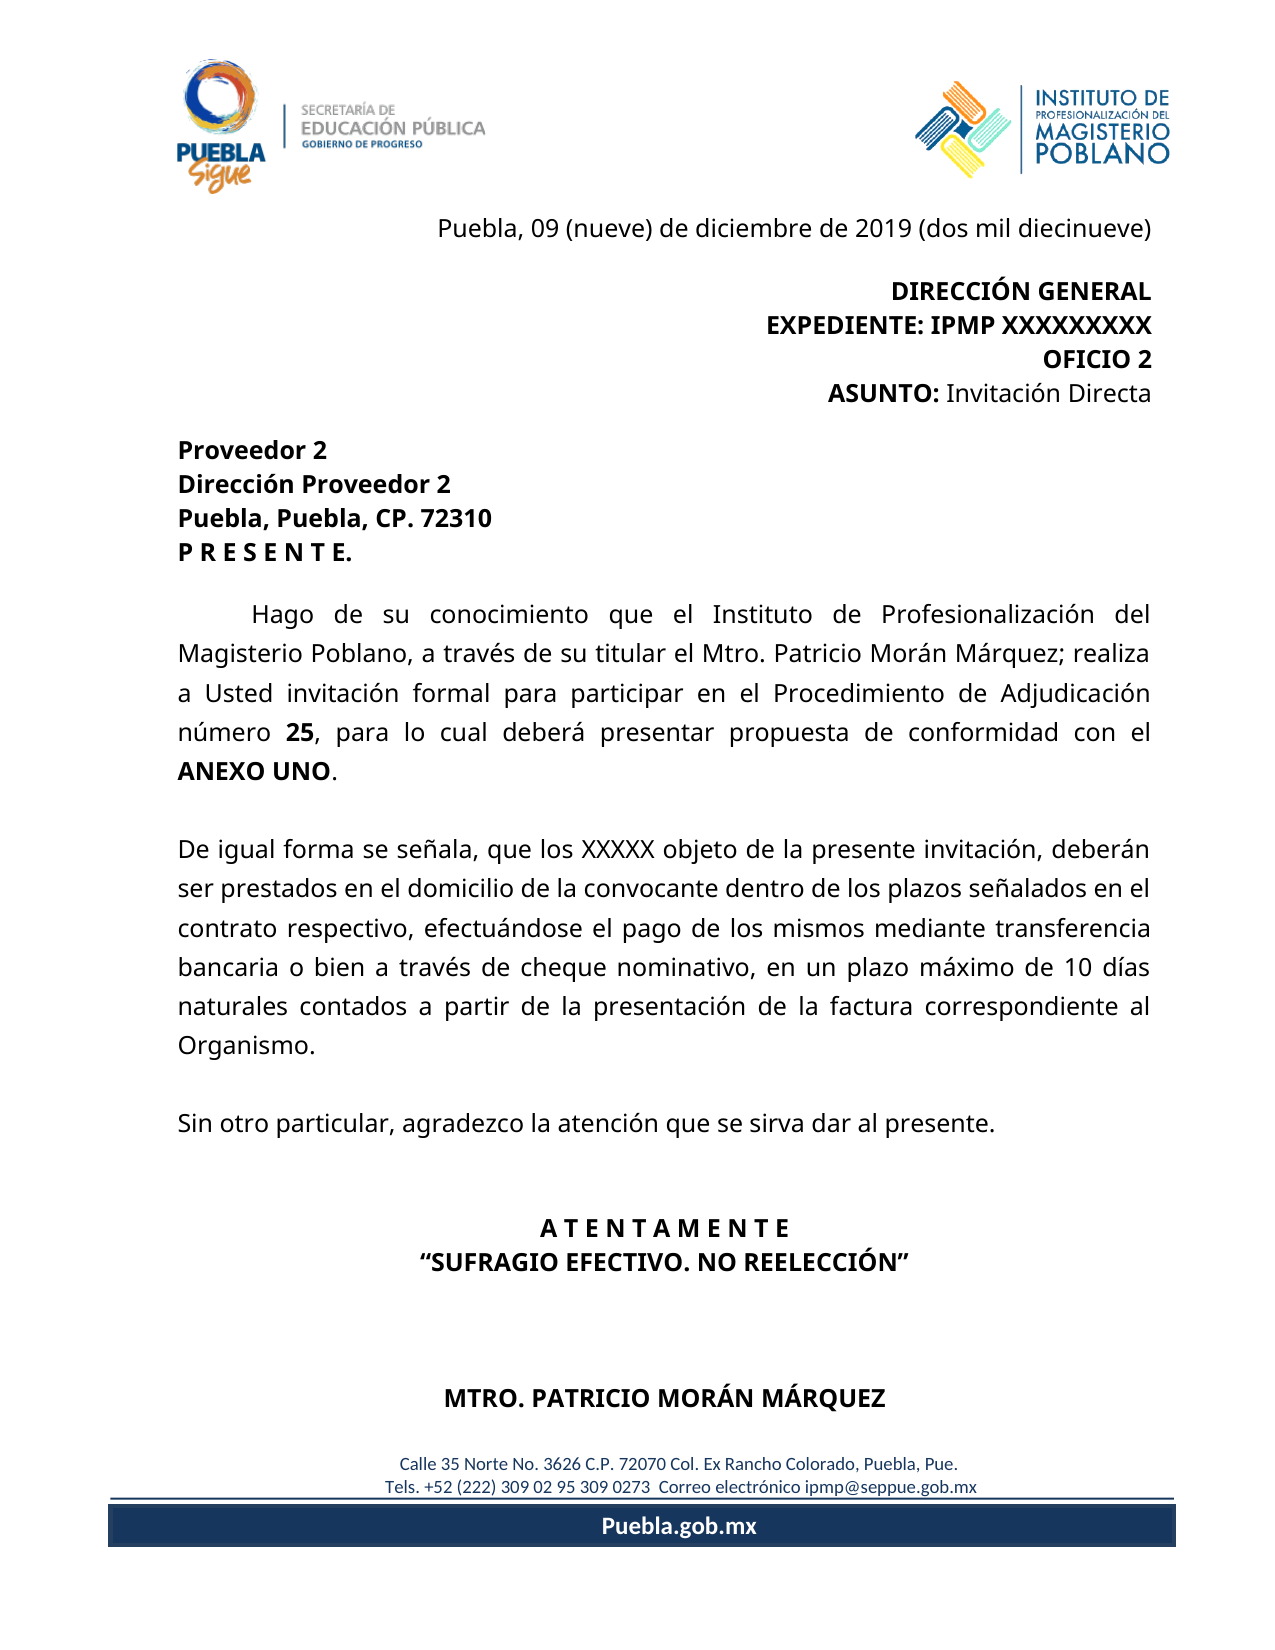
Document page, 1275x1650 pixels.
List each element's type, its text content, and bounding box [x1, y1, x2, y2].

text EXPEDIENTE: IPMP XXXXXXXXX [177, 307, 1152, 341]
text Puebla, Puebla, CP. 72310 [177, 500, 1181, 534]
text MTRO. PATRICIO MORÁN MÁRQUEZ [177, 1381, 1152, 1415]
text Proveedor 2 [177, 432, 1152, 466]
text P R E S E N T E. [177, 534, 1152, 568]
text “SUFRAGIO EFECTIVO. NO REELECCIÓN” [177, 1245, 1152, 1279]
text ASUNTO: Invitación Directa [177, 376, 1152, 409]
text DIRECCIÓN GENERAL [177, 273, 1152, 307]
picture [177, 59, 486, 194]
text Puebla, 09 (nueve) de diciembre de 2019 (dos mil diecinueve) [177, 211, 1152, 245]
text Sin otro particular, agradezco la atención que se sirva dar al presente. [177, 1106, 1152, 1140]
text OFICIO 2 [177, 341, 1152, 376]
text Dirección Proveedor 2 [177, 466, 1181, 500]
picture [906, 68, 1188, 193]
text Hago de su conocimiento que el Instituto de Profesionalización del Magisterio Poblano, a través de su titular el Mtro. Patricio Morán Márquez; realiza a Usted invitación formal para participar en el Procedimiento de Adjudicación número 25, para lo cual deberá presentar propuesta de conformidad con el ANEXO UNO. [177, 597, 1152, 788]
text De igual forma se señala, que los XXXXX objeto de la presente invitación, deberán ser prestados en el domicilio de la convocante dentro de los plazos señalados en el contrato respectivo, efectuándose el pago de los mismos mediante transferencia bancaria o bien a través de cheque nominativo, en un plazo máximo de 10 días naturales contados a partir de la presentación de la factura correspondiente al Organismo. [177, 832, 1152, 1062]
text A T E N T A M E N T E [177, 1211, 1152, 1245]
